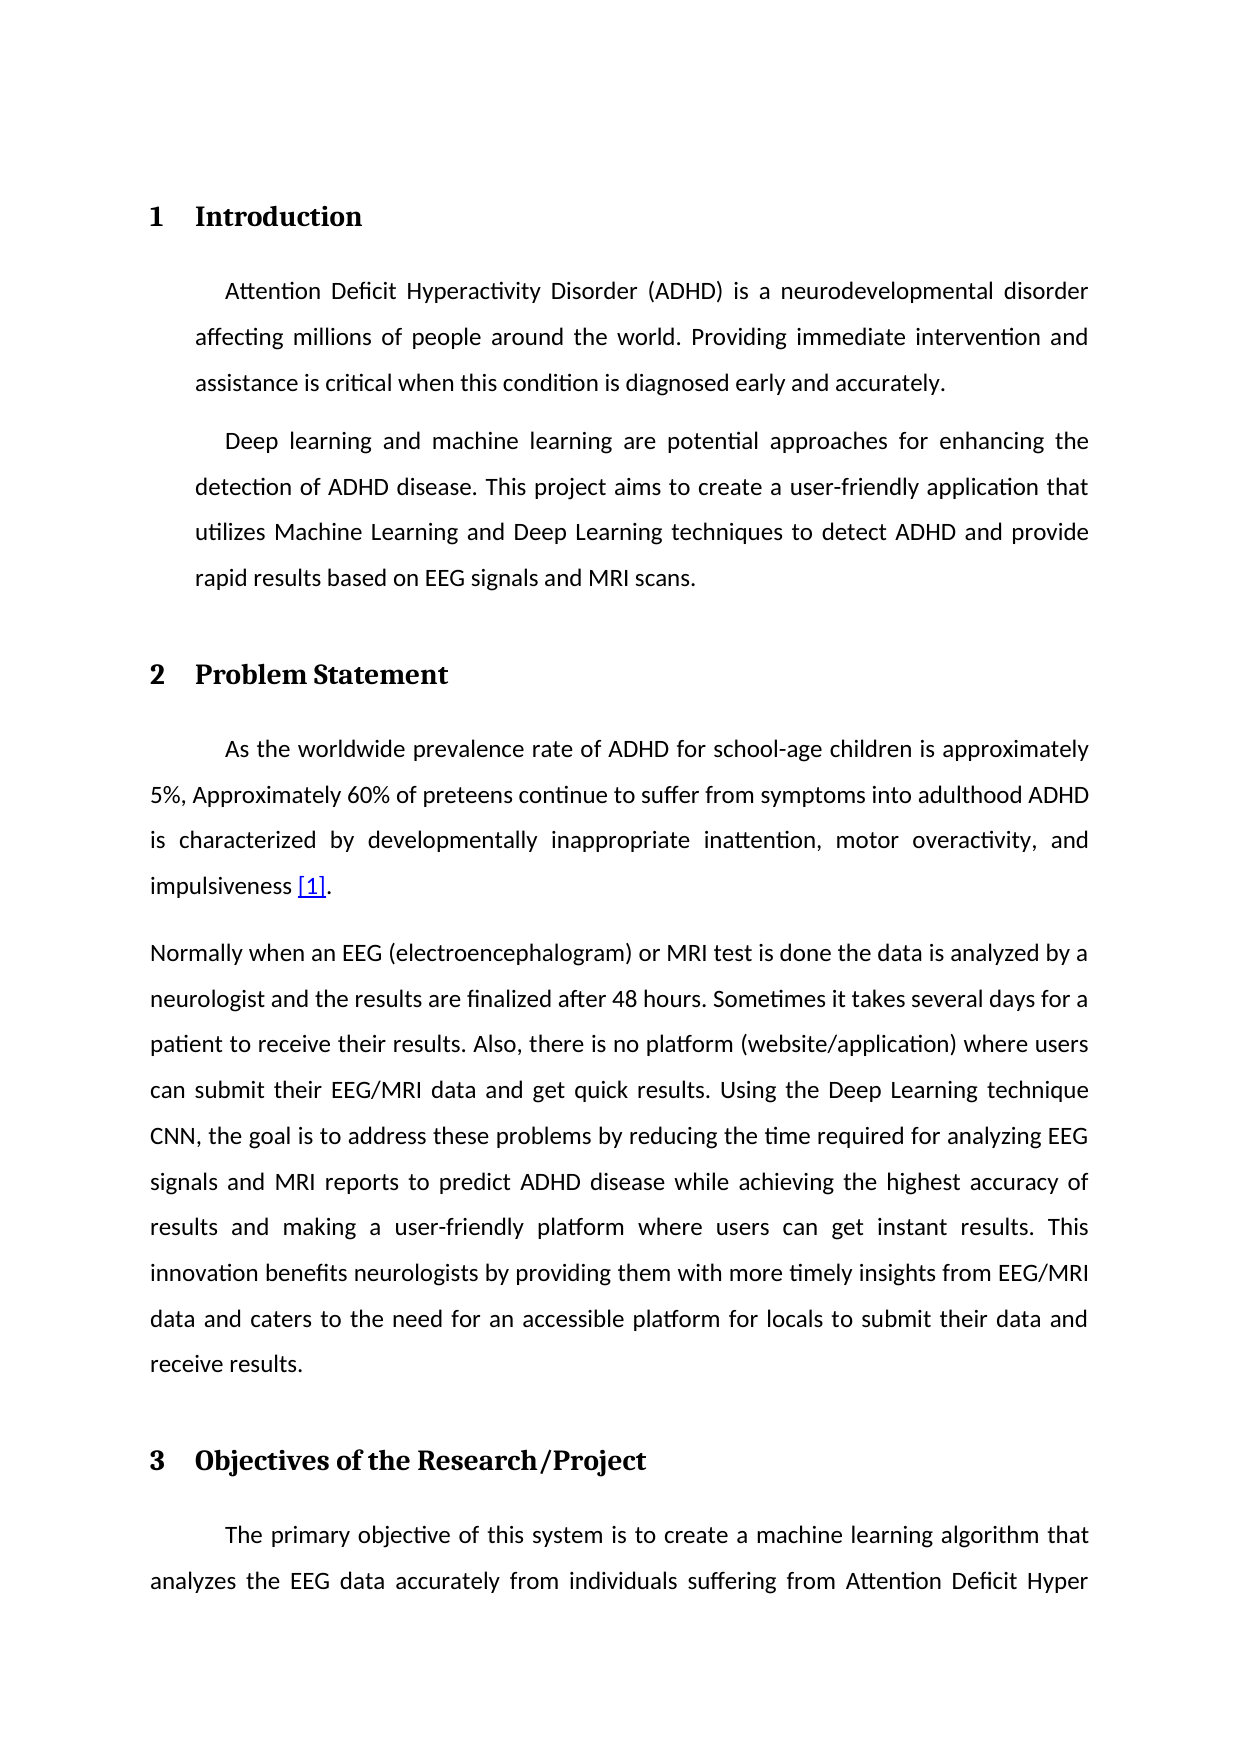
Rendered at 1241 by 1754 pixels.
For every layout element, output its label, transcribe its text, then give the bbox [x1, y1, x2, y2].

text Attention Deficit Hyperactivity Disorder (ADHD) is a neurodevelopmental disorder affecting millions of people around the world. Providing immediate intervention and assistance is critical when this condition is diagnosed early and accurately. [195, 275, 1090, 397]
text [150, 1519, 1090, 1596]
text Normally when an EEG (electroencephalogram) or MRI test is done the data is analyzed by a neurologist and the results are finalized after 48 hours. Sometimes it takes several days for a patient to receive their results. Also, there is no platform (website/application) where users can submit their EEG/MRI data and get quick results. Using the Deep Learning technique CNN, the goal is to address these problems by reducing the time required for analyzing EEG signals and MRI reports to predict ADHD disease while achieving the highest accuracy of results and making a user-friendly platform where users can get instant results. This innovation benefits neurologists by providing them with more timely insights from EEG/MRI data and caters to the need for an accessible platform for locals to submit their data and receive results. [150, 937, 1090, 1379]
text As the worldwide prevalence rate of ADHD for school-age children is approximately 5%, Approximately 60% of preteens continue to suffer from symptoms into adulthood ADHD is characterized by developmentally inappropriate inattention, motor overactivity, and impulsiveness [1]. [150, 733, 1090, 901]
subtitle Objectives of the Research/Project [150, 1444, 1090, 1478]
subtitle Introduction [150, 200, 1090, 233]
subtitle Problem Statement [150, 658, 1090, 691]
text Deep learning and machine learning are potential approaches for enhancing the detection of ADHD disease. This project aims to create a user-friendly application that utilizes Machine Learning and Deep Learning techniques to detect ADHD and provide rapid results based on EEG signals and MRI scans. [195, 425, 1090, 593]
